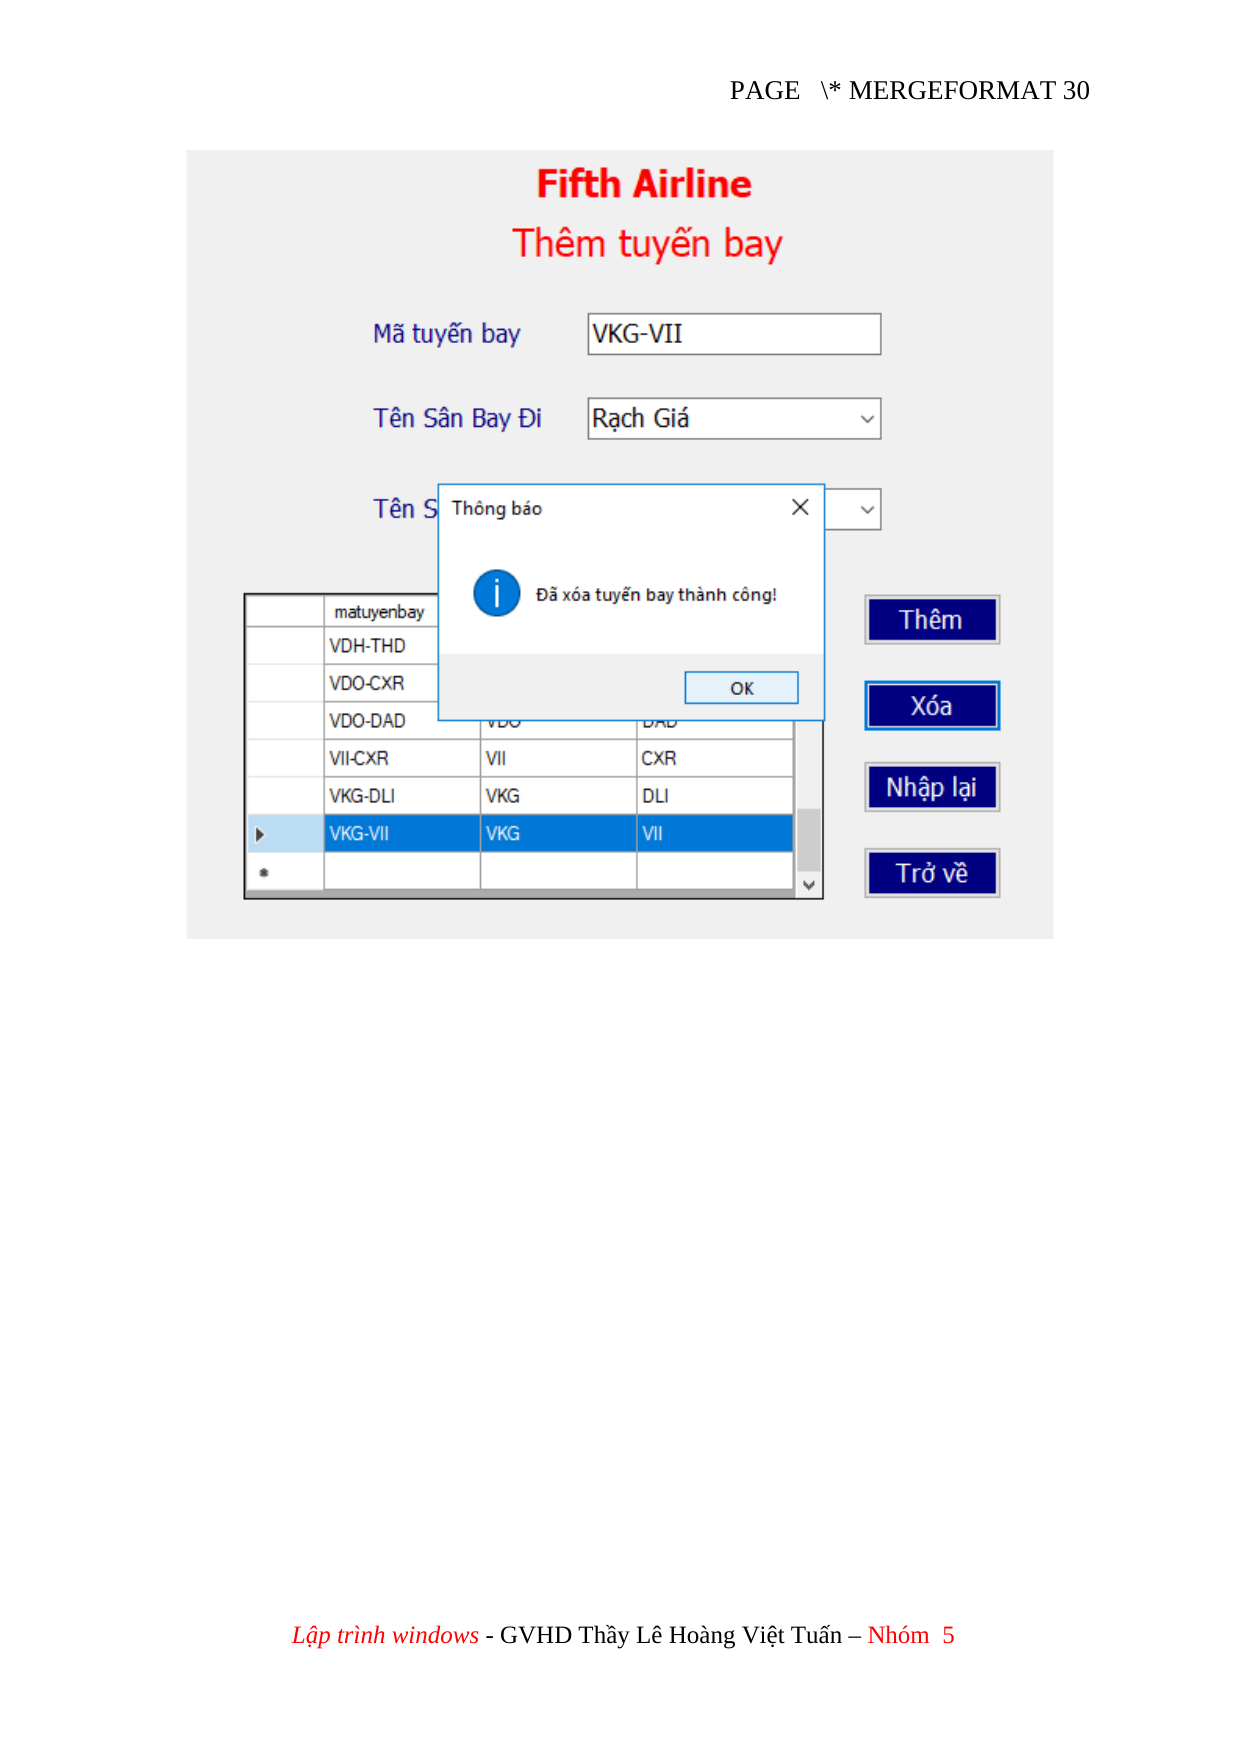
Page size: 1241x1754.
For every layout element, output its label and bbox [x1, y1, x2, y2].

picture [186, 150, 1054, 939]
